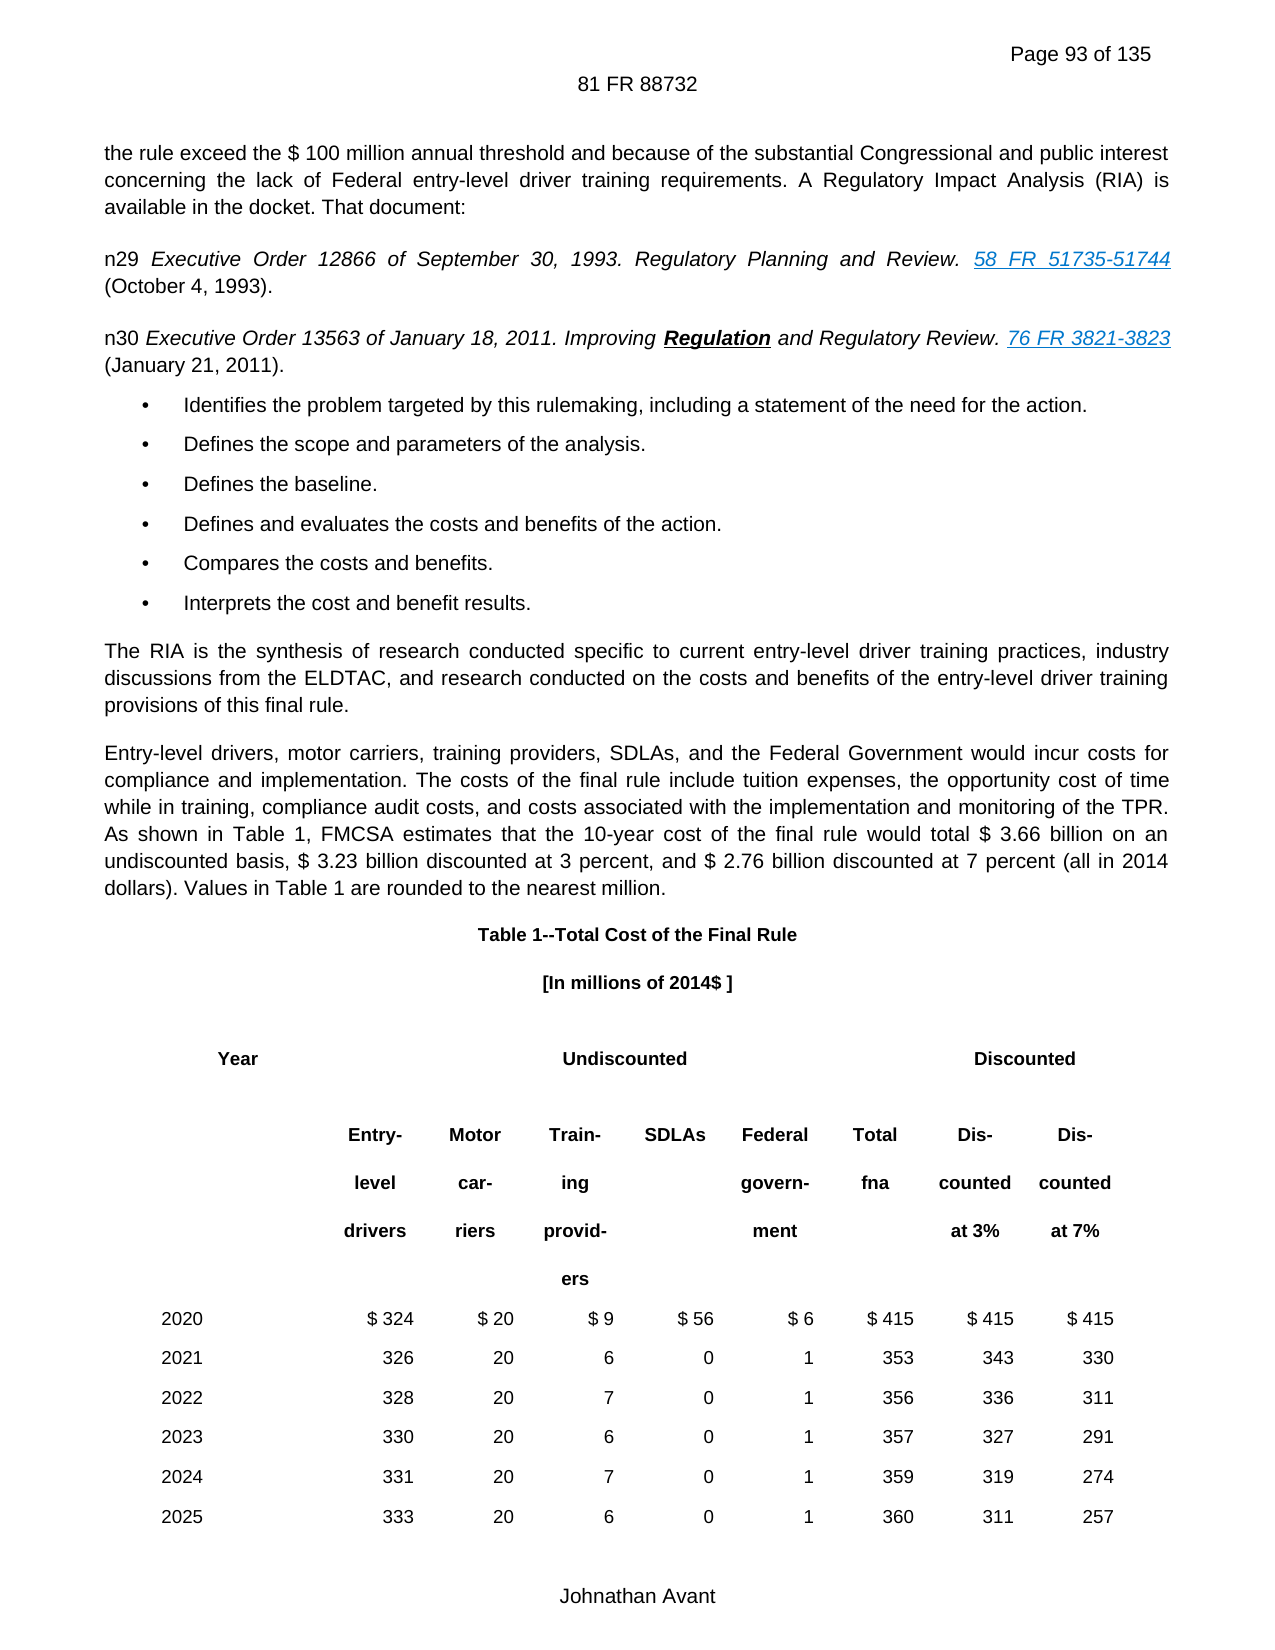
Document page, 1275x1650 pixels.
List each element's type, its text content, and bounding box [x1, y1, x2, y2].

text n29 Executive Order 12866 of September 30, 1993. Regulatory Planning and Review. 58 FR 51735-51744 (October 4, 1993). [104, 244, 1171, 298]
text The RIA is the synthesis of research conducted specific to current entry-level driver training practices, industry discussions from the ELDTAC, and research conducted on the costs and benefits of the entry-level driver training provisions of this final rule. [104, 635, 1171, 717]
list Defines the scope and parameters of the analysis. [142, 429, 1171, 456]
list Interprets the cost and benefit results. [142, 587, 1171, 614]
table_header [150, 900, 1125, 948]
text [104, 137, 1171, 219]
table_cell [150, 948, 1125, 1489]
text n30 Executive Order 13563 of January 18, 2011. Improving Regulation and Regulatory Review. 76 FR 3821-3823 (January 21, 2011). [104, 323, 1171, 377]
list Identifies the problem targeted by this rulemaking, including a statement of the need for the action. [142, 389, 1171, 417]
text Entry-level drivers, motor carriers, training providers, SDLAs, and the Federal Government would incur costs for compliance and implementation. The costs of the final rule include tuition expenses, the opportunity cost of time while in training, compliance audit costs, and costs associated with the implementation and monitoring of the TPR. As shown in Table 1, FMCSA estimates that the 10-year cost of the final rule would total $ 3.66 billion on an undiscounted basis, $ 3.23 billion discounted at 3 percent, and $ 2.76 billion discounted at 7 percent (all in 2014 dollars). Values in Table 1 are rounded to the nearest million. [104, 737, 1171, 900]
list Defines and evaluates the costs and benefits of the action. [142, 508, 1171, 535]
list Defines the baseline. [142, 469, 1171, 496]
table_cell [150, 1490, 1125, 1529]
list Compares the costs and benefits. [142, 548, 1171, 575]
